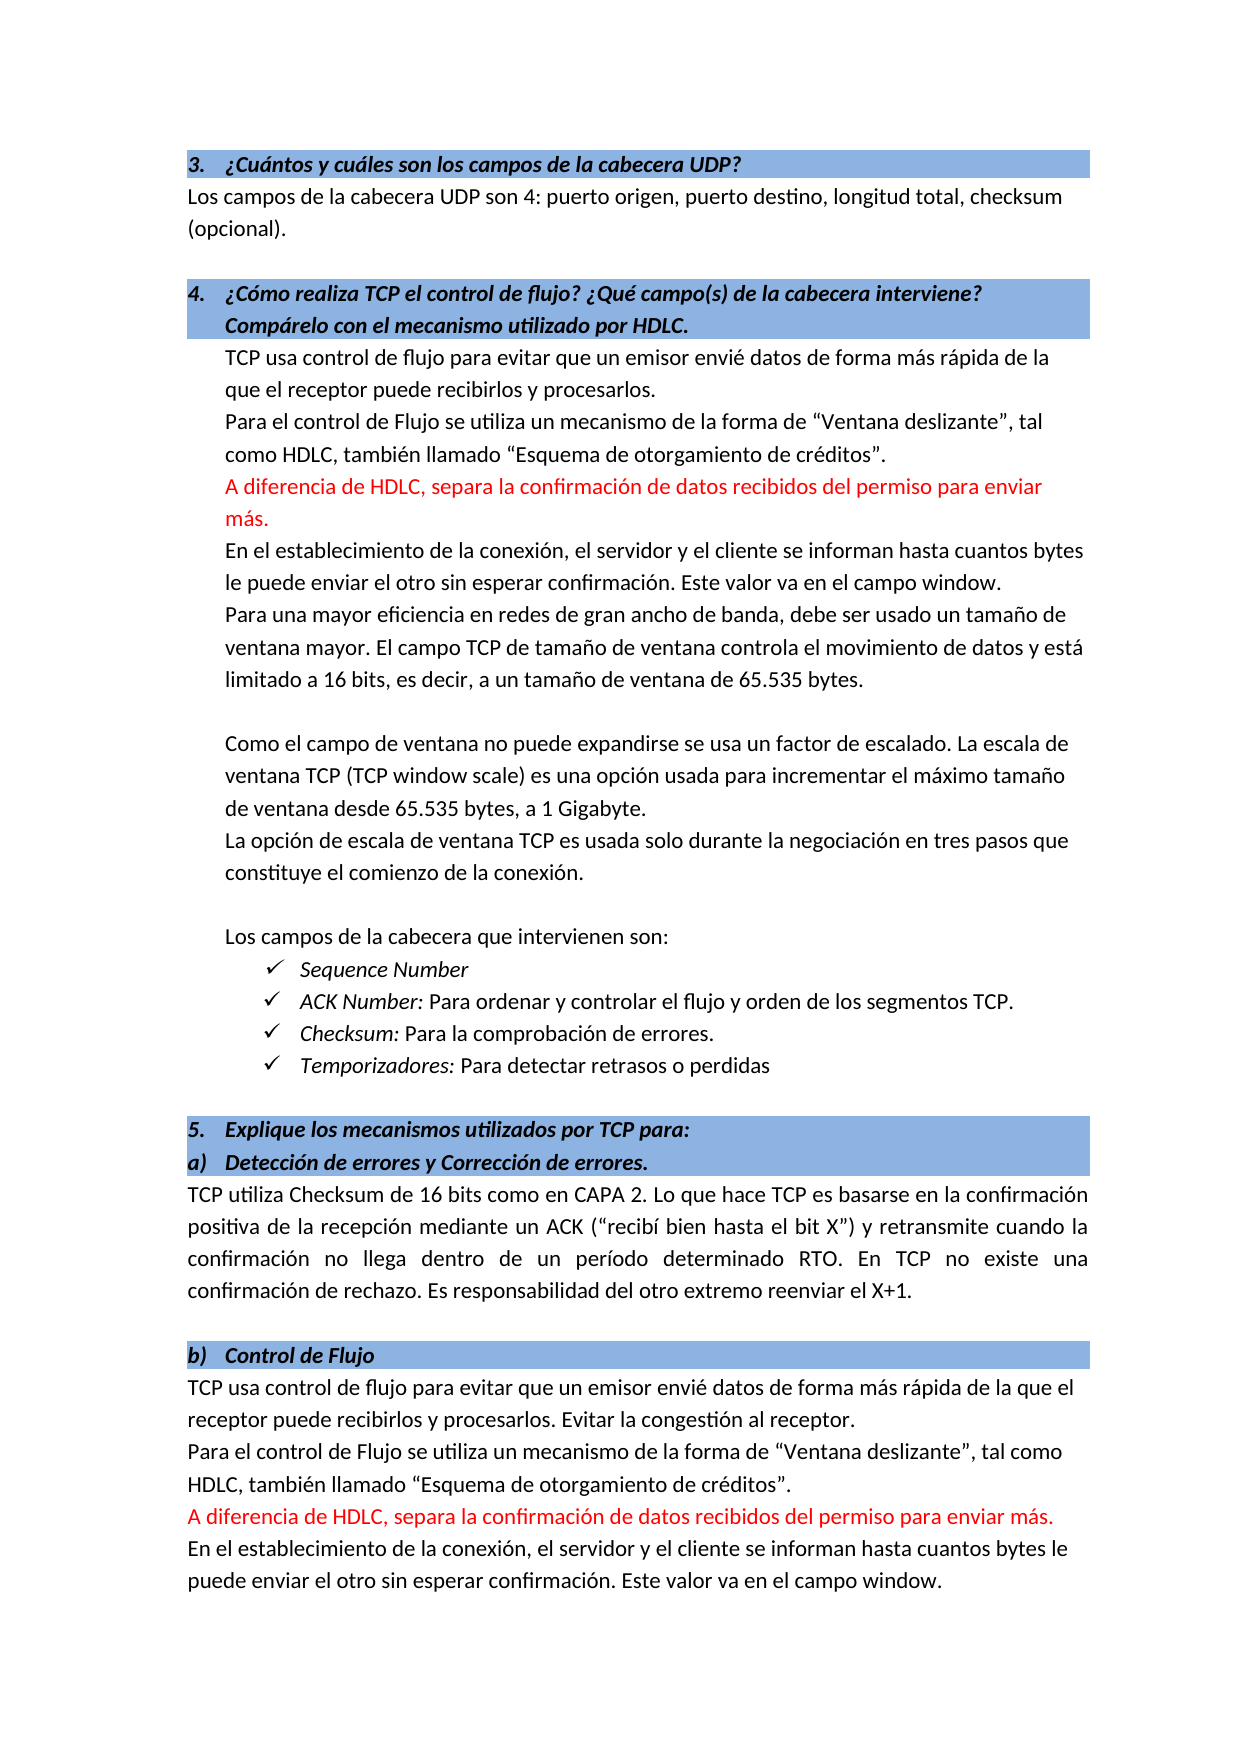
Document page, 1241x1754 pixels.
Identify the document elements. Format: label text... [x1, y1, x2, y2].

list Temporizadores: Para detectar retrasos o perdidas [262, 1051, 1090, 1079]
text Para el control de Flujo se utiliza un mecanismo de la forma de “Ventana deslizante”, tal como HDLC, también llamado “Esquema de otorgamiento de créditos”. [187, 1437, 1090, 1498]
list Detección de errores y Corrección de errores. [187, 1148, 1090, 1176]
list Explique los mecanismos utilizados por TCP para: [187, 1116, 1090, 1144]
list Para el control de Flujo se utiliza un mecanismo de la forma de “Ventana deslizante”, tal como HDLC, también llamado “Esquema de otorgamiento de créditos”. [225, 407, 1090, 468]
list ¿Cómo realiza TCP el control de flujo? ¿Qué campo(s) de la cabecera interviene? Compárelo con el mecanismo utilizado por HDLC. [187, 279, 1090, 339]
text TCP utiliza Checksum de 16 bits como en CAPA 2. Lo que hace TCP es basarse en la confirmación positiva de la recepción mediante un ACK (“recibí bien hasta el bit X”) y retransmite cuando la confirmación no llega dentro de un período determinado RTO. En TCP no existe una confirmación de rechazo. Es responsabilidad del otro extremo reenviar el X+1. [187, 1180, 1090, 1304]
list Checksum: Para la comprobación de errores. [262, 1019, 1090, 1047]
list Para una mayor eficiencia en redes de gran ancho de banda, debe ser usado un tamaño de ventana mayor. El campo TCP de tamaño de ventana controla el movimiento de datos y está limitado a 16 bits, es decir, a un tamaño de ventana de 65.535 bytes. [225, 601, 1090, 693]
list TCP usa control de flujo para evitar que un emisor envié datos de forma más rápida de la que el receptor puede recibirlos y procesarlos. [225, 343, 1090, 403]
list ¿Cuántos y cuáles son los campos de la cabecera UDP? [187, 150, 1090, 178]
list En el establecimiento de la conexión, el servidor y el cliente se informan hasta cuantos bytes le puede enviar el otro sin esperar confirmación. Este valor va en el campo window. [225, 536, 1090, 596]
list Control de Flujo [187, 1341, 1090, 1369]
list Sequence Number [262, 955, 1090, 983]
list Los campos de la cabecera que intervienen son: [225, 922, 1090, 951]
text A diferencia de HDLC, separa la confirmación de datos recibidos del permiso para enviar más. [187, 1502, 1090, 1530]
list La opción de escala de ventana TCP es usada solo durante la negociación en tres pasos que constituye el comienzo de la conexión. [225, 826, 1090, 886]
text En el establecimiento de la conexión, el servidor y el cliente se informan hasta cuantos bytes le puede enviar el otro sin esperar confirmación. Este valor va en el campo window. [187, 1534, 1090, 1594]
text Los campos de la cabecera UDP son 4: puerto origen, puerto destino, longitud total, checksum (opcional). [187, 182, 1090, 242]
list ACK Number: Para ordenar y controlar el flujo y orden de los segmentos TCP. [262, 987, 1090, 1015]
text TCP usa control de flujo para evitar que un emisor envié datos de forma más rápida de la que el receptor puede recibirlos y procesarlos. Evitar la congestión al receptor. [187, 1373, 1090, 1433]
list A diferencia de HDLC, separa la confirmación de datos recibidos del permiso para enviar más. [225, 472, 1090, 532]
list Como el campo de ventana no puede expandirse se usa un factor de escalado. La escala de ventana TCP (TCP window scale) es una opción usada para incrementar el máximo tamaño de ventana desde 65.535 bytes, a 1 Gigabyte. [225, 729, 1090, 822]
